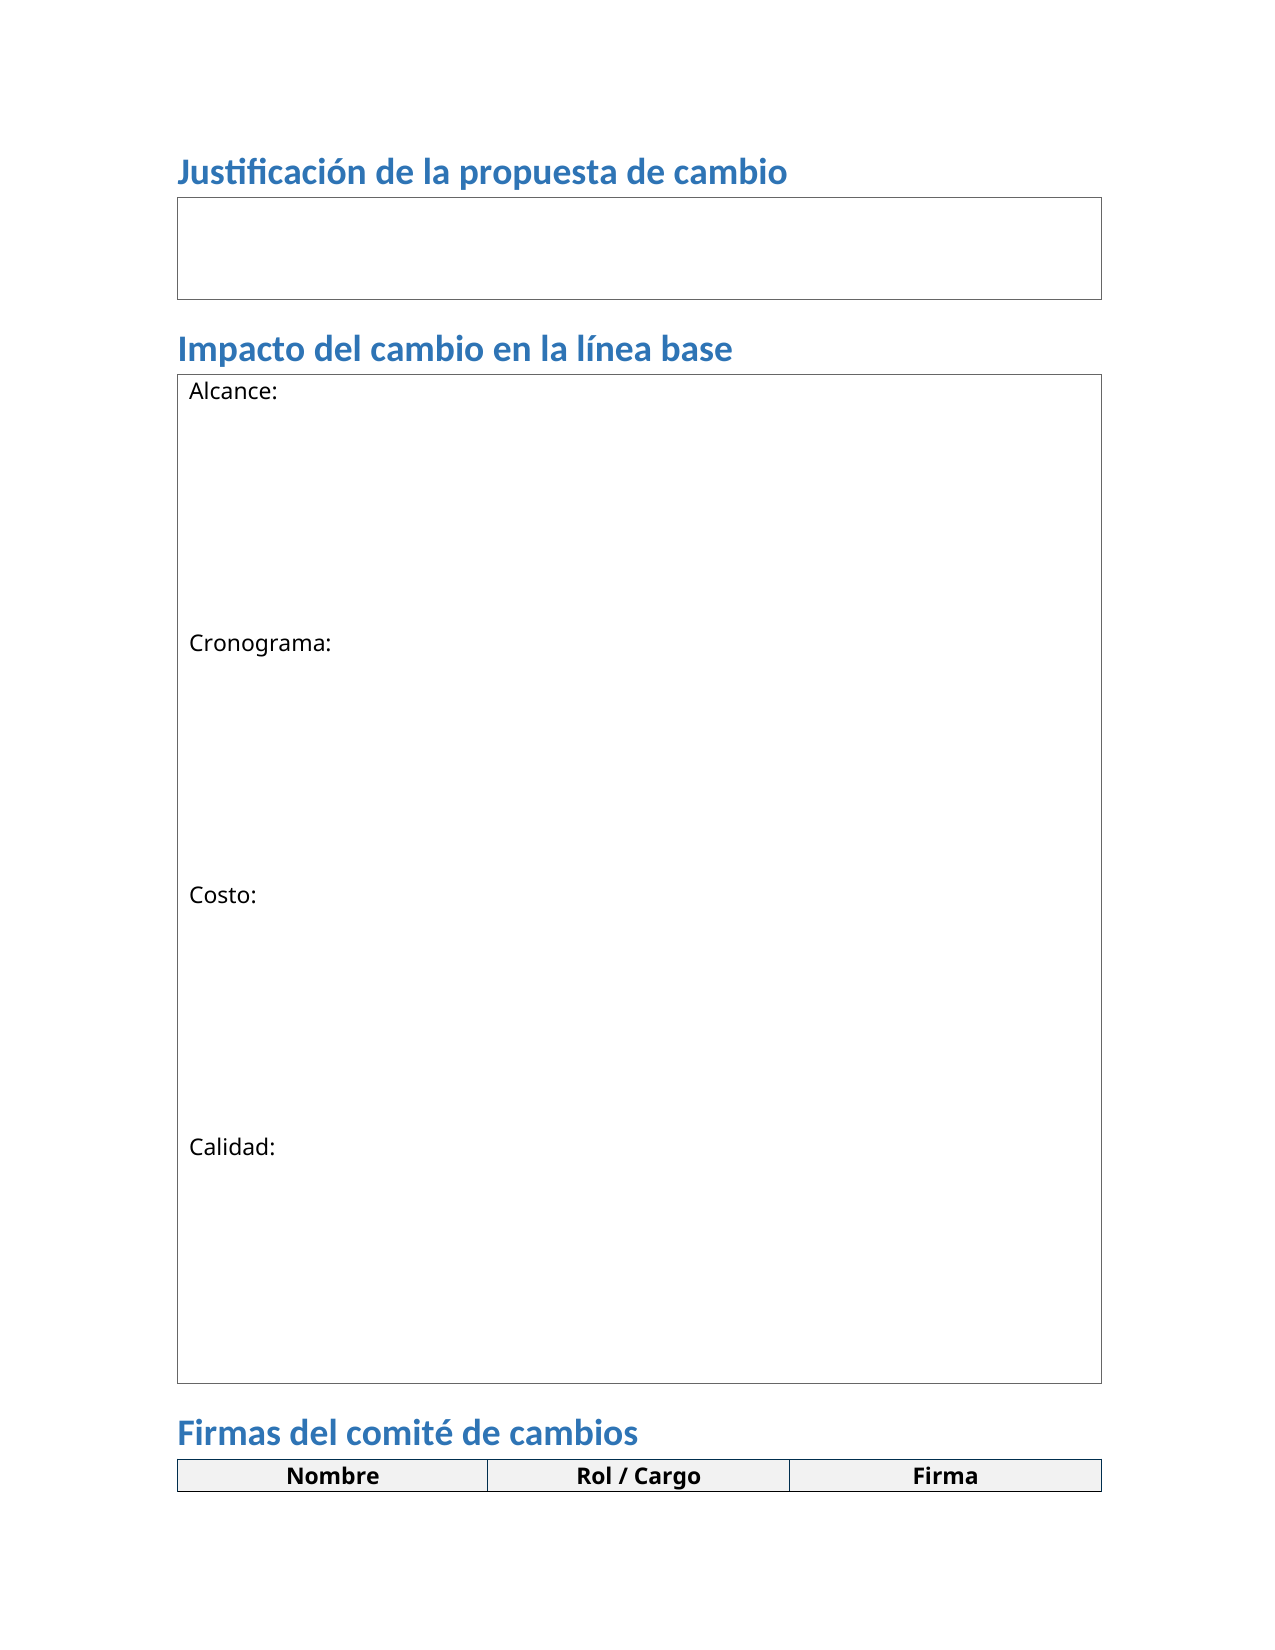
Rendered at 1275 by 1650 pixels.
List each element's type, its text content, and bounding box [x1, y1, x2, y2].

table_header Alcance: Cronograma: Costo: Calidad: [178, 375, 1101, 1383]
table_header Rol / Cargo [488, 1460, 789, 1491]
subtitle Impacto del cambio en la línea base [177, 324, 1152, 370]
table_header Firma [790, 1460, 1101, 1491]
subtitle Justificación de la propuesta de cambio [177, 148, 1152, 193]
subtitle Firmas del comité de cambios [177, 1409, 1152, 1455]
table_header Nombre [178, 1460, 487, 1491]
table_header [178, 198, 1101, 298]
